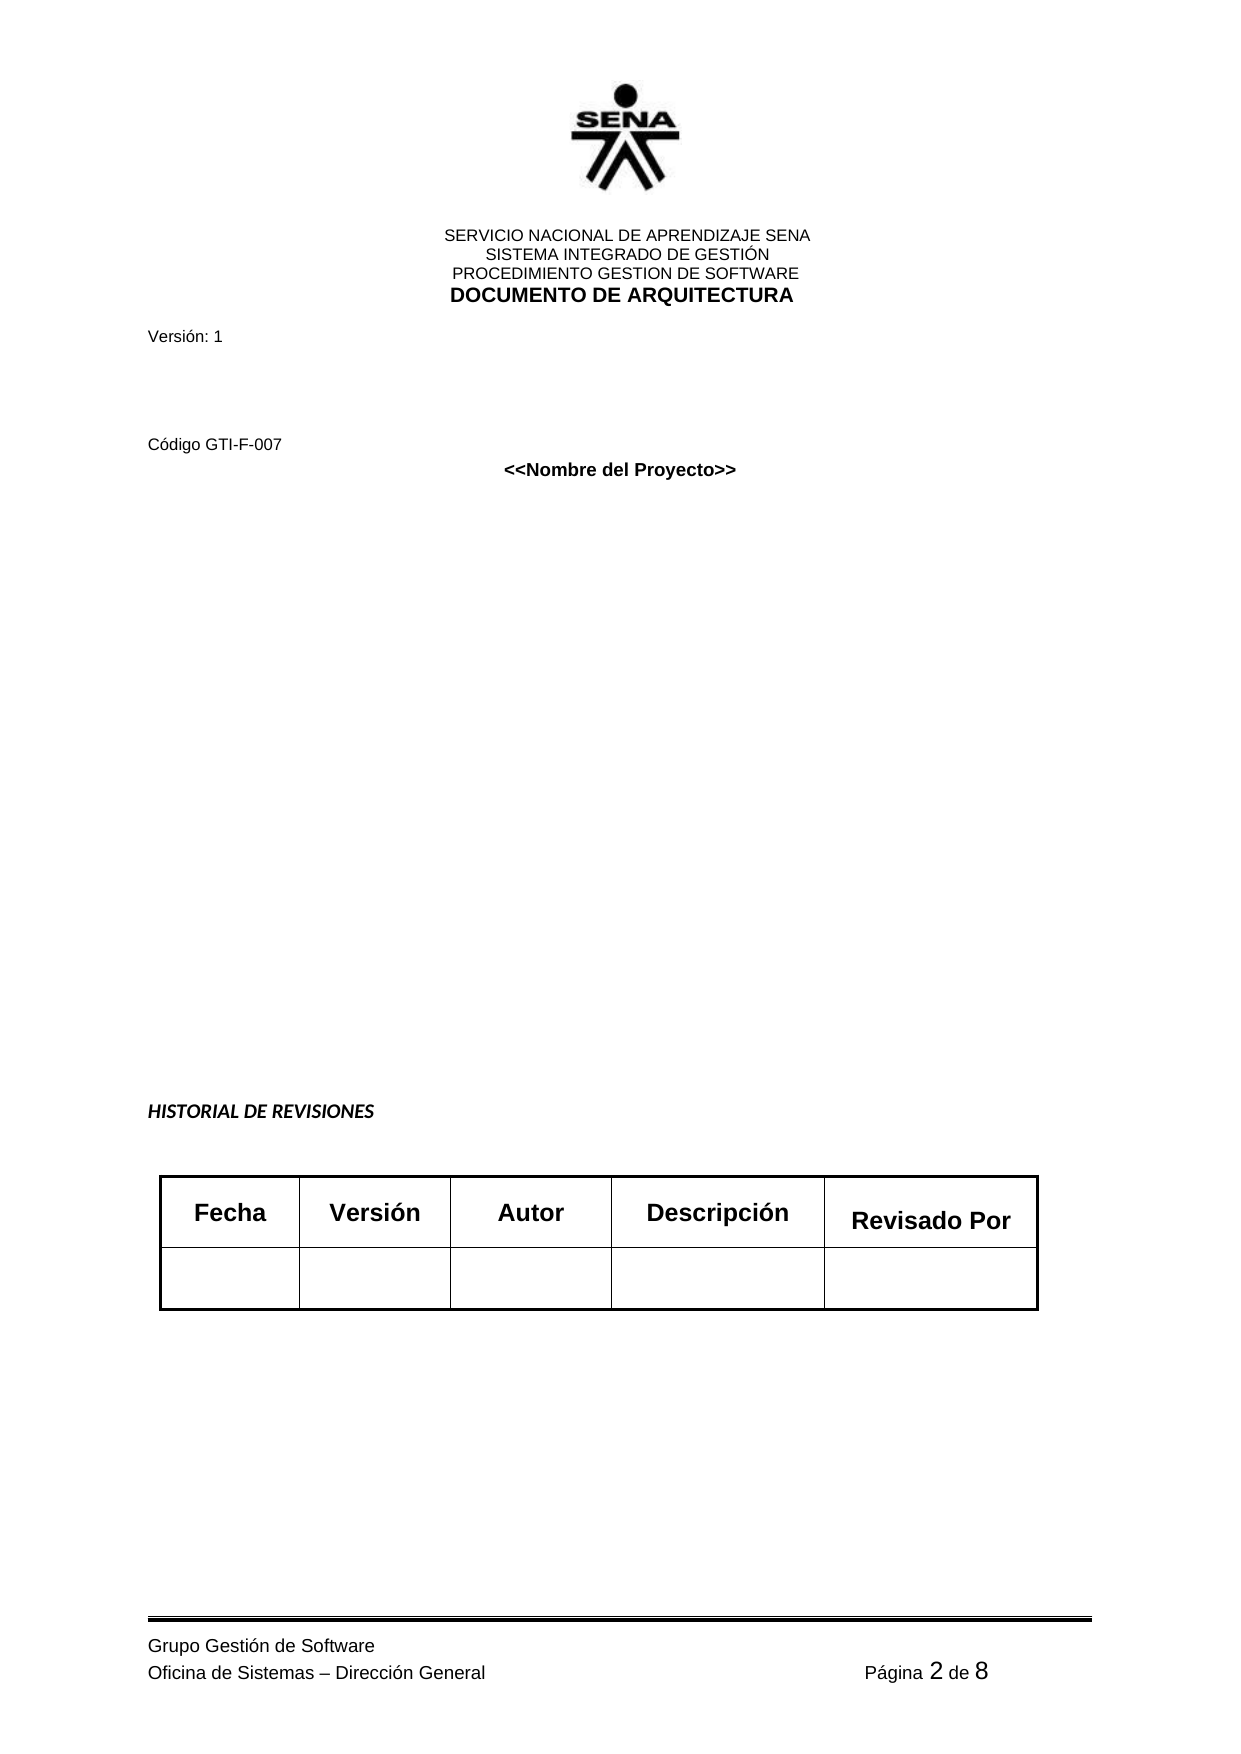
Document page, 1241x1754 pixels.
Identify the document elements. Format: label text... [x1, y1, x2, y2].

table_cell [300, 1248, 450, 1308]
table_cell [825, 1248, 1036, 1308]
table_header Autor [451, 1178, 611, 1246]
table_cell [162, 1248, 299, 1308]
table_header Fecha [162, 1178, 299, 1246]
table_cell [451, 1248, 611, 1308]
table_header Versión [300, 1178, 450, 1246]
text HISTORIAL DE REVISIONES [148, 1098, 1092, 1124]
picture [569, 80, 682, 195]
table_header Descripción [612, 1178, 824, 1246]
table_header Revisado Por [825, 1178, 1036, 1246]
table_cell [612, 1248, 824, 1308]
